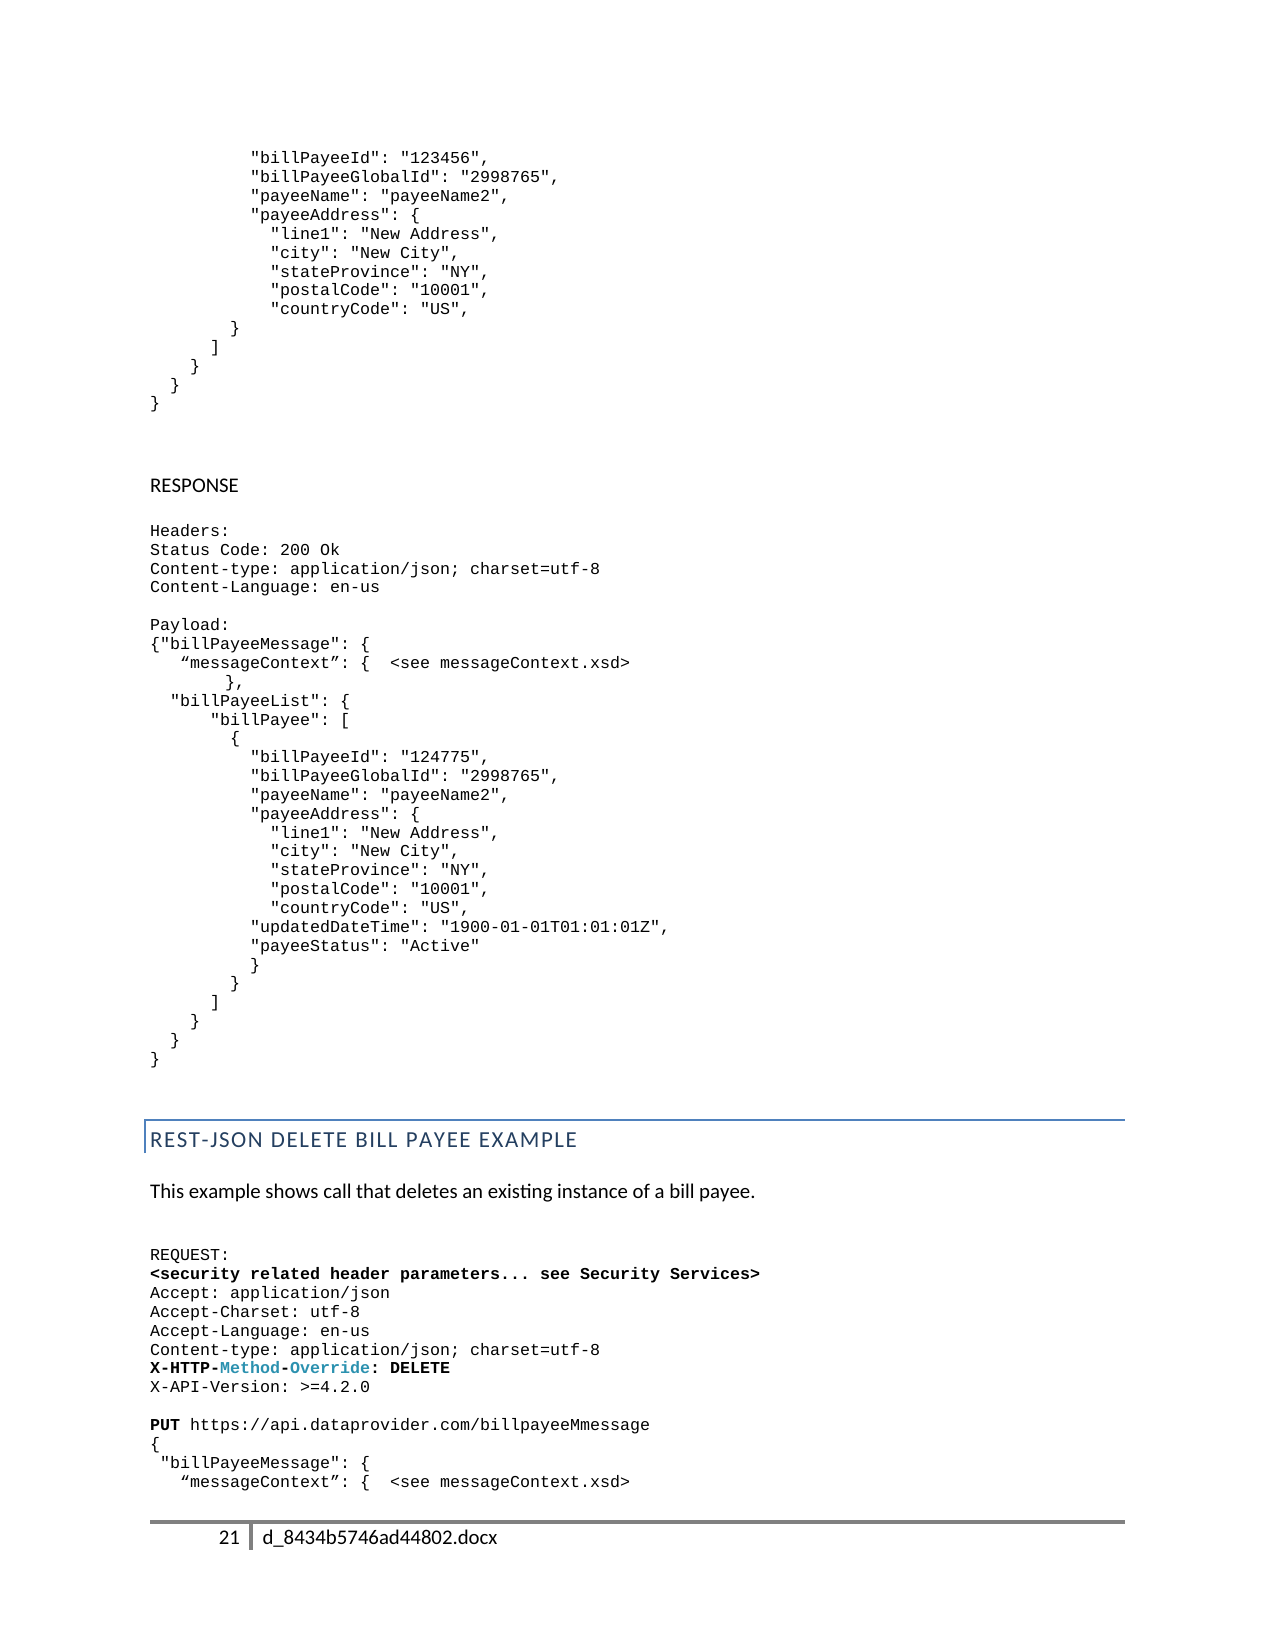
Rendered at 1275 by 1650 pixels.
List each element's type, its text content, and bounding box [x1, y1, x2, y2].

text "postalCode": "10001", [150, 282, 1125, 301]
text "postalCode": "10001", [150, 881, 1125, 899]
text "billPayeeId": "124775", [150, 749, 1125, 768]
text } [150, 1013, 1125, 1032]
text "stateProvince": "NY", [150, 263, 1125, 282]
text } [150, 975, 1125, 994]
text } [150, 1050, 1125, 1069]
text Content-type: application/json; charset=utf-8 [150, 1341, 1125, 1360]
text "updatedDateTime": "1900-01-01T01:01:01Z", [150, 918, 1125, 937]
text } [150, 320, 1125, 338]
text Status Code: 200 Ok [150, 541, 1125, 560]
text "payeeName": "payeeName2", [150, 188, 1125, 207]
text ] [150, 994, 1125, 1013]
text ] [150, 338, 1125, 357]
text }, [150, 673, 1125, 692]
text Accept: application/json [150, 1285, 1125, 1303]
text Headers: [150, 522, 1125, 541]
text PUT https://api.dataprovider.com/billpayeeMmessage [150, 1417, 1125, 1436]
text } [150, 395, 1125, 414]
text "billPayeeId": "123456", [150, 150, 1125, 169]
text { [150, 1436, 1125, 1454]
text Payload: [150, 617, 1125, 636]
text "city": "New City", [150, 244, 1125, 263]
text REQUEST: [150, 1247, 1125, 1266]
text "line1": "New Address", [150, 225, 1125, 244]
text Accept-Charset: utf-8 [150, 1303, 1125, 1322]
text Accept-Language: en-us [150, 1322, 1125, 1341]
text Content-Language: en-us [150, 579, 1125, 598]
text "payeeName": "payeeName2", [150, 786, 1125, 805]
text Content-type: application/json; charset=utf-8 [150, 560, 1125, 579]
text "line1": "New Address", [150, 824, 1125, 843]
text X-API-Version: >=4.2.0 [150, 1379, 1125, 1398]
text “messageContext”: { <see messageContext.xsd> [150, 1473, 1125, 1492]
text } [150, 956, 1125, 975]
text {"billPayeeMessage": { [150, 636, 1125, 654]
text { [150, 730, 1125, 749]
text "billPayeeGlobalId": "2998765", [150, 169, 1125, 188]
text "countryCode": "US", [150, 301, 1125, 320]
text <security related header parameters... see Security Services> [150, 1266, 1125, 1285]
text } [150, 1032, 1125, 1050]
text } [150, 376, 1125, 395]
text RESPONSE [150, 472, 1125, 498]
text } [150, 357, 1125, 376]
text “messageContext”: { <see messageContext.xsd> [150, 654, 1125, 673]
text X-HTTP-Method-Override: DELETE [150, 1360, 1125, 1379]
text "countryCode": "US", [150, 899, 1125, 918]
text "billPayee": [ [150, 711, 1125, 730]
text "billPayeeList": { [150, 692, 1125, 711]
text "billPayeeGlobalId": "2998765", [150, 768, 1125, 786]
subtitle REST-JSON DELETE BILL PAYEE EXAMPLE [146, 1121, 1125, 1153]
text "payeeAddress": { [150, 805, 1125, 824]
text This example shows call that deletes an existing instance of a bill payee. [150, 1178, 1125, 1203]
text "payeeStatus": "Active" [150, 937, 1125, 956]
text "city": "New City", [150, 843, 1125, 862]
text "stateProvince": "NY", [150, 862, 1125, 881]
text "billPayeeMessage": { [150, 1454, 1125, 1473]
text "payeeAddress": { [150, 207, 1125, 225]
